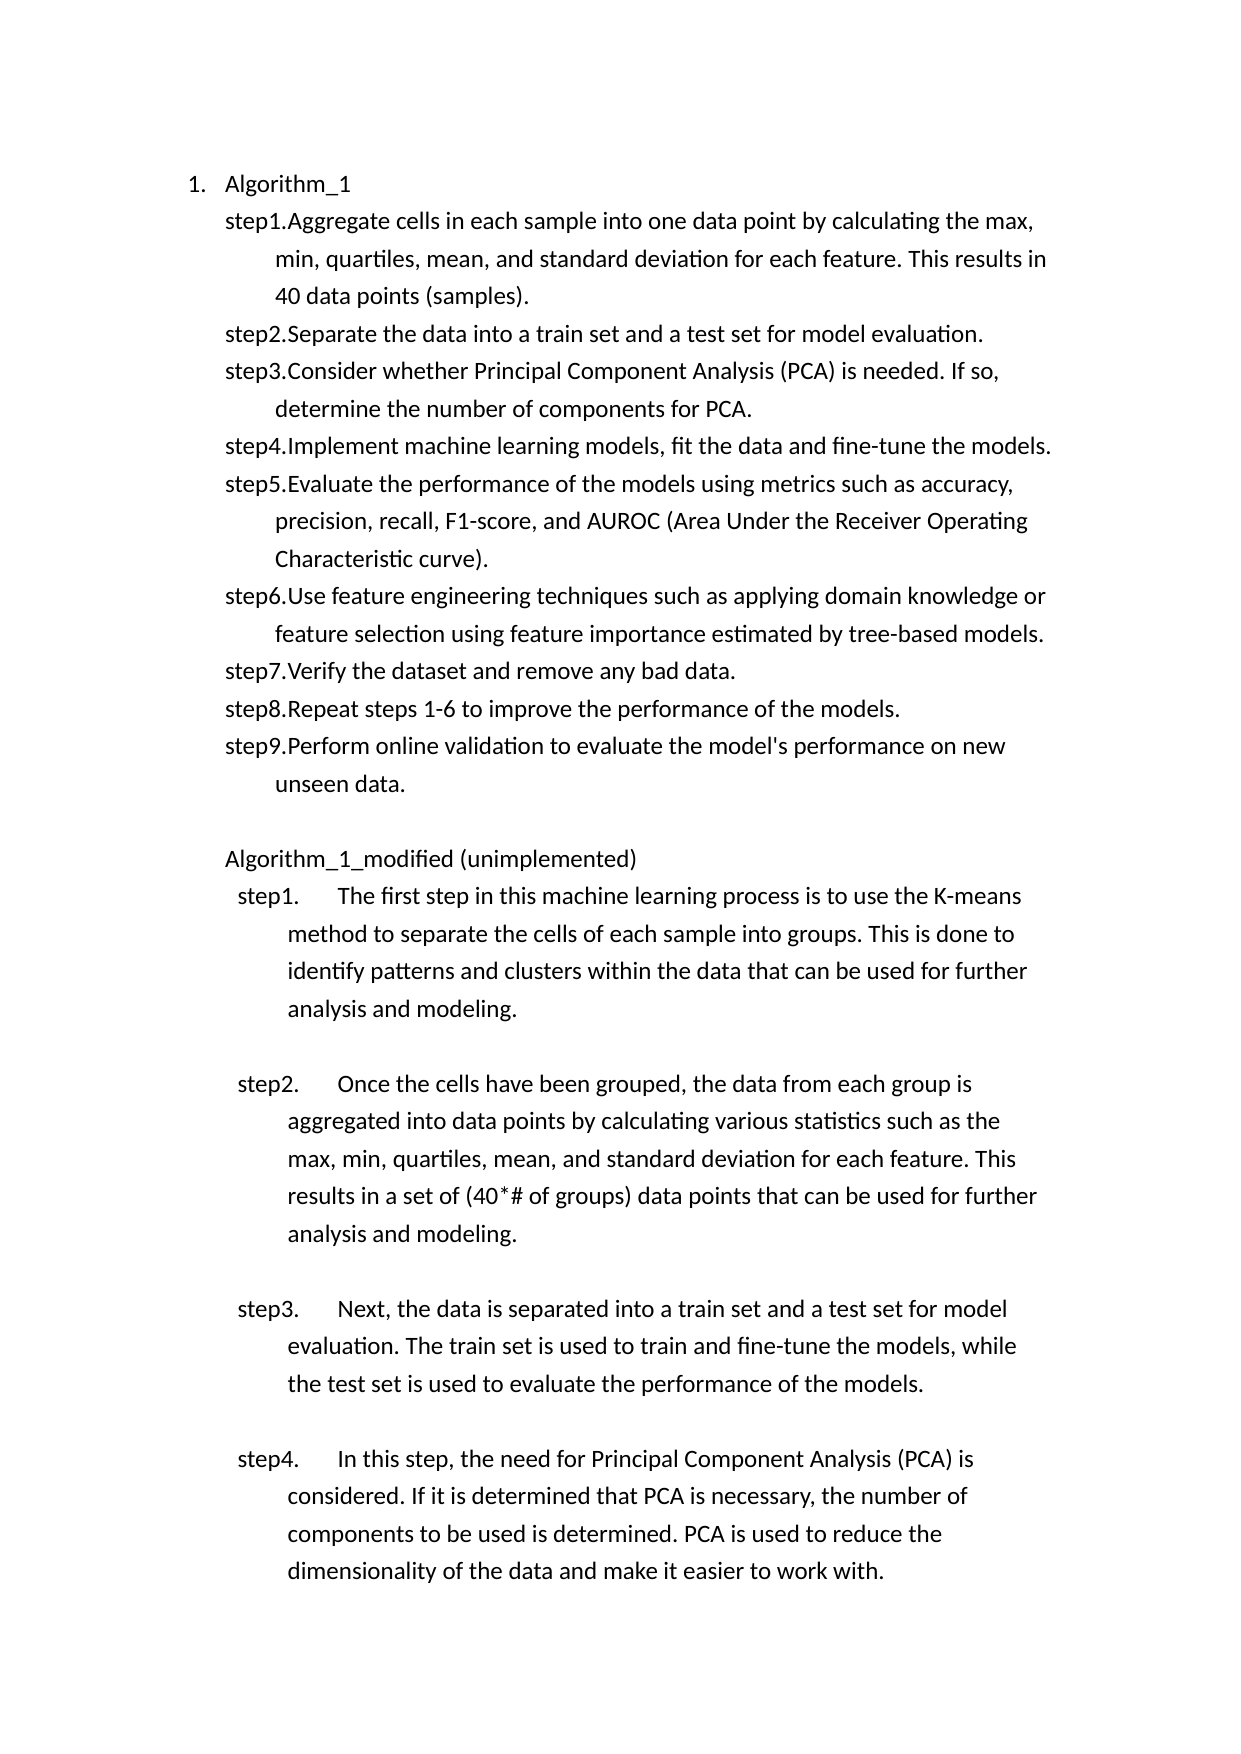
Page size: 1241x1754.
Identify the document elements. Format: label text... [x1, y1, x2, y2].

list Next, the data is separated into a train set and a test set for model evaluation. The train set is used to train and fine-tune the models, while the test set is used to evaluate the performance of the models. [237, 1289, 1053, 1402]
list Algorithm_1 [187, 164, 1053, 202]
text Algorithm_1_modified (unimplemented) [225, 839, 1053, 877]
list Once the cells have been grouped, the data from each group is aggregated into data points by calculating various statistics such as the max, min, quartiles, mean, and standard deviation for each feature. This results in a set of (40*# of groups) data points that can be used for further analysis and modeling. [237, 1064, 1053, 1252]
list The first step in this machine learning process is to use the K-means method to separate the cells of each sample into groups. This is done to identify patterns and clusters within the data that can be used for further analysis and modeling. [237, 877, 1053, 1027]
list Perform online validation to evaluate the model's performance on new unseen data. [225, 727, 1053, 802]
list Aggregate cells in each sample into one data point by calculating the max, min, quartiles, mean, and standard deviation for each feature. This results in 40 data points (samples). [225, 202, 1053, 314]
list Use feature engineering techniques such as applying domain knowledge or feature selection using feature importance estimated by tree-based models. [225, 577, 1053, 652]
list Repeat steps 1-6 to improve the performance of the models. [225, 689, 1053, 727]
list Separate the data into a train set and a test set for model evaluation. [225, 314, 1053, 352]
list In this step, the need for Principal Component Analysis (PCA) is considered. If it is determined that PCA is necessary, the number of components to be used is determined. PCA is used to reduce the dimensionality of the data and make it easier to work with. [237, 1439, 1053, 1589]
list Consider whether Principal Component Analysis (PCA) is needed. If so, determine the number of components for PCA. [225, 352, 1053, 427]
list Implement machine learning models, fit the data and fine-tune the models. [225, 427, 1053, 464]
list Evaluate the performance of the models using metrics such as accuracy, precision, recall, F1-score, and AUROC (Area Under the Receiver Operating Characteristic curve). [225, 464, 1053, 577]
list Verify the dataset and remove any bad data. [225, 652, 1053, 689]
